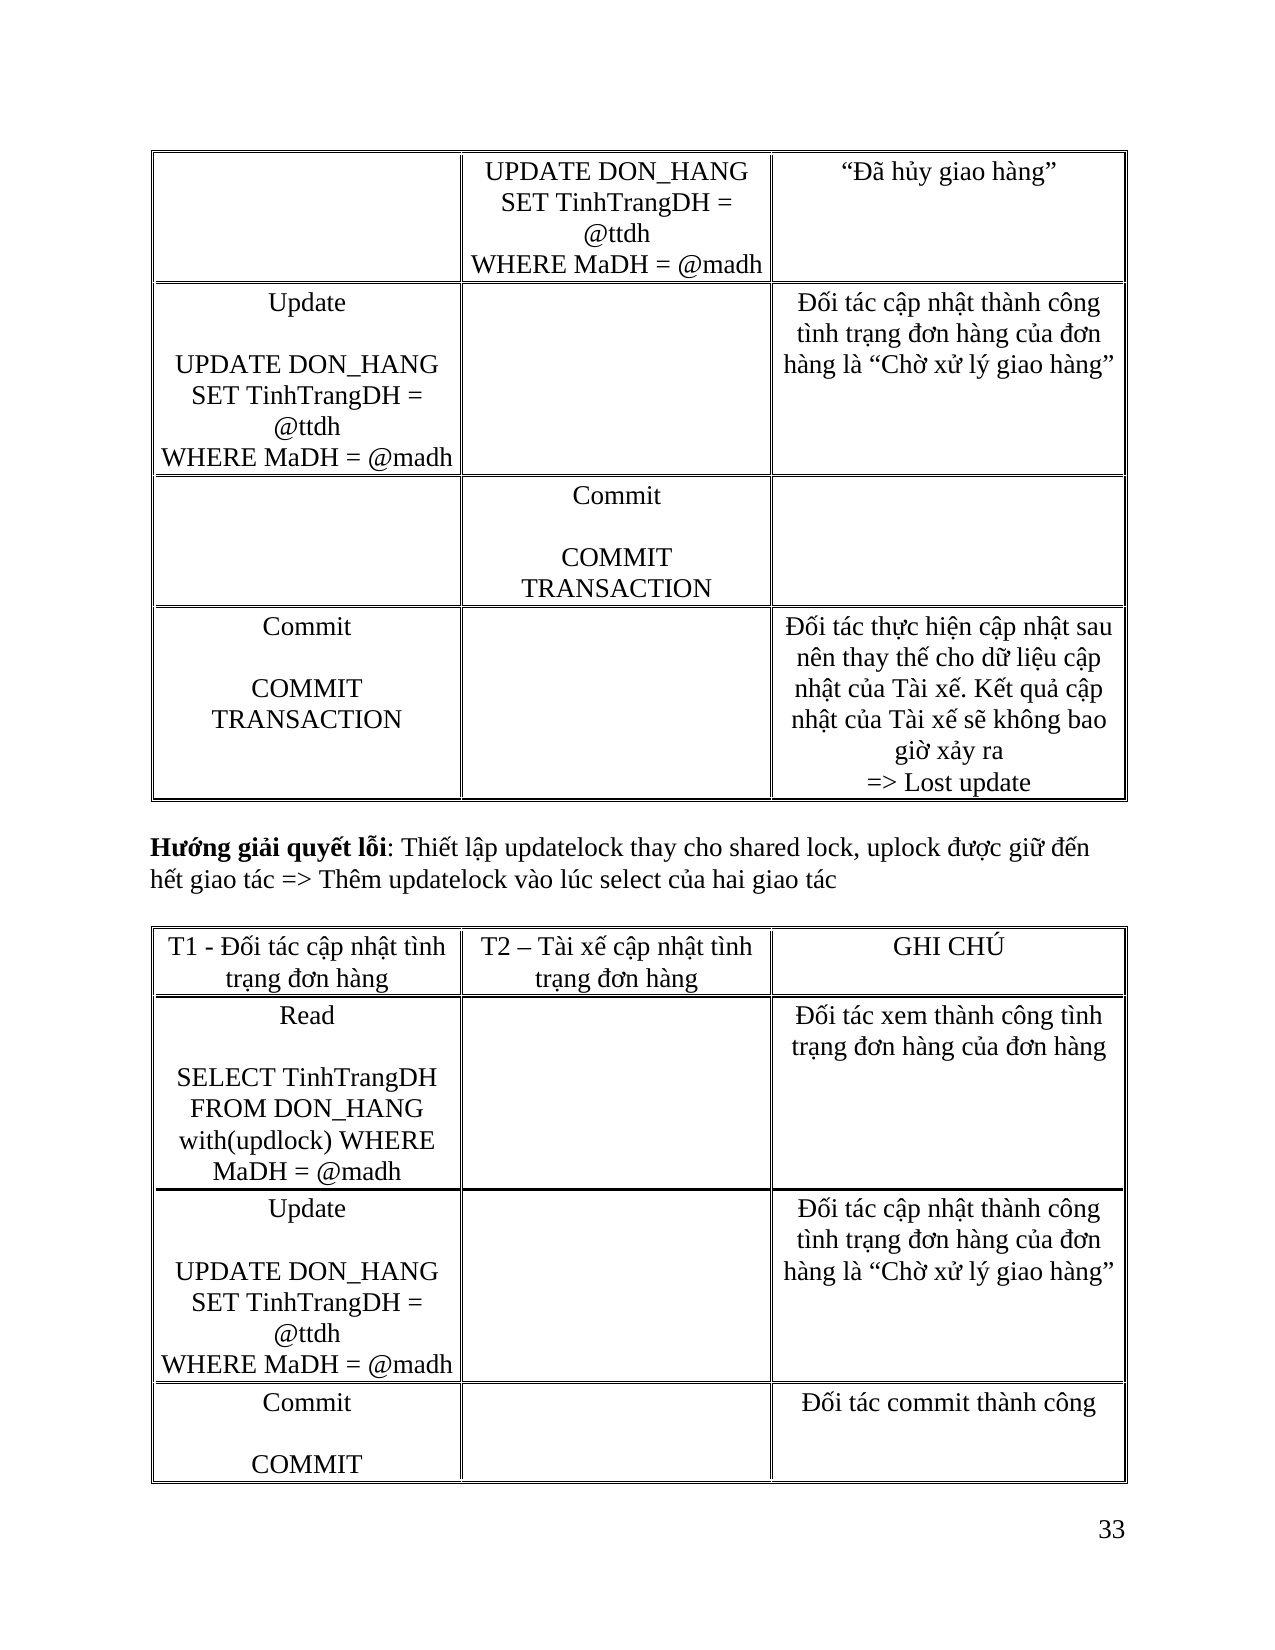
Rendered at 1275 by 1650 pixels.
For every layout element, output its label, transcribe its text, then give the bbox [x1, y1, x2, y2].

table_cell Commit COMMIT TRANSACTION [154, 1381, 461, 1481]
table_cell Tài xế cập nhật thành công tình trạng đơn hàng của đơn hàng là “Đã hủy giao hàng” [772, 153, 1124, 281]
table_cell [461, 608, 772, 798]
table_cell [154, 474, 460, 605]
table_cell [461, 1384, 772, 1481]
table_cell Read SELECT TinhTrangDH FROM DON_HANG with(updlock) WHERE MaDH = @madh [152, 994, 461, 1188]
table_header GHI CHÚ [772, 929, 1124, 994]
table_cell Update UPDATE DON_HANG SET TinhTrangDH = @ttdh WHERE MaDH = @madh [154, 281, 460, 474]
table_cell [463, 1191, 770, 1381]
table_cell Đối tác thực hiện cập nhật sau nên thay thế cho dữ liệu cập nhật của Tài xế. Kết quả cập nhật của Tài xế sẽ không bao giờ xảy ra => Lost update [772, 605, 1125, 798]
table_cell Commit COMMIT TRANSACTION [463, 477, 770, 605]
table_cell Đối tác cập nhật thành công tình trạng đơn hàng của đơn hàng là “Chờ xử lý giao hàng” [773, 281, 1125, 474]
table_cell Đối tác commit thành công [772, 1381, 1125, 1481]
table_header T2 – Tài xế cập nhật tình trạng đơn hàng [461, 929, 772, 994]
table_cell Đối tác xem thành công tình trạng đơn hàng của đơn hàng [772, 994, 1126, 1188]
table_cell [463, 998, 770, 1188]
table_cell Update UPDATE DON_HANG SET TinhTrangDH = @ttdh WHERE MaDH = @madh [154, 1188, 460, 1381]
table_cell [154, 153, 461, 281]
table_cell [463, 284, 770, 474]
table_header T1 - Đối tác cập nhật tình trạng đơn hàng [154, 929, 461, 994]
table_cell Đối tác cập nhật thành công tình trạng đơn hàng của đơn hàng là “Chờ xử lý giao hàng” [773, 1188, 1124, 1381]
table_cell Commit COMMIT TRANSACTION [154, 605, 461, 798]
text Hướng giải quyết lỗi: Thiết lập updatelock thay cho shared lock, uplock được giữ đến hết giao tác => Thêm updatelock vào lúc select của hai giao tác [150, 831, 1125, 895]
table_cell Update UPDATE DON_HANG SET TinhTrangDH = @ttdh WHERE MaDH = @madh [461, 153, 772, 281]
table_cell [773, 474, 1125, 605]
